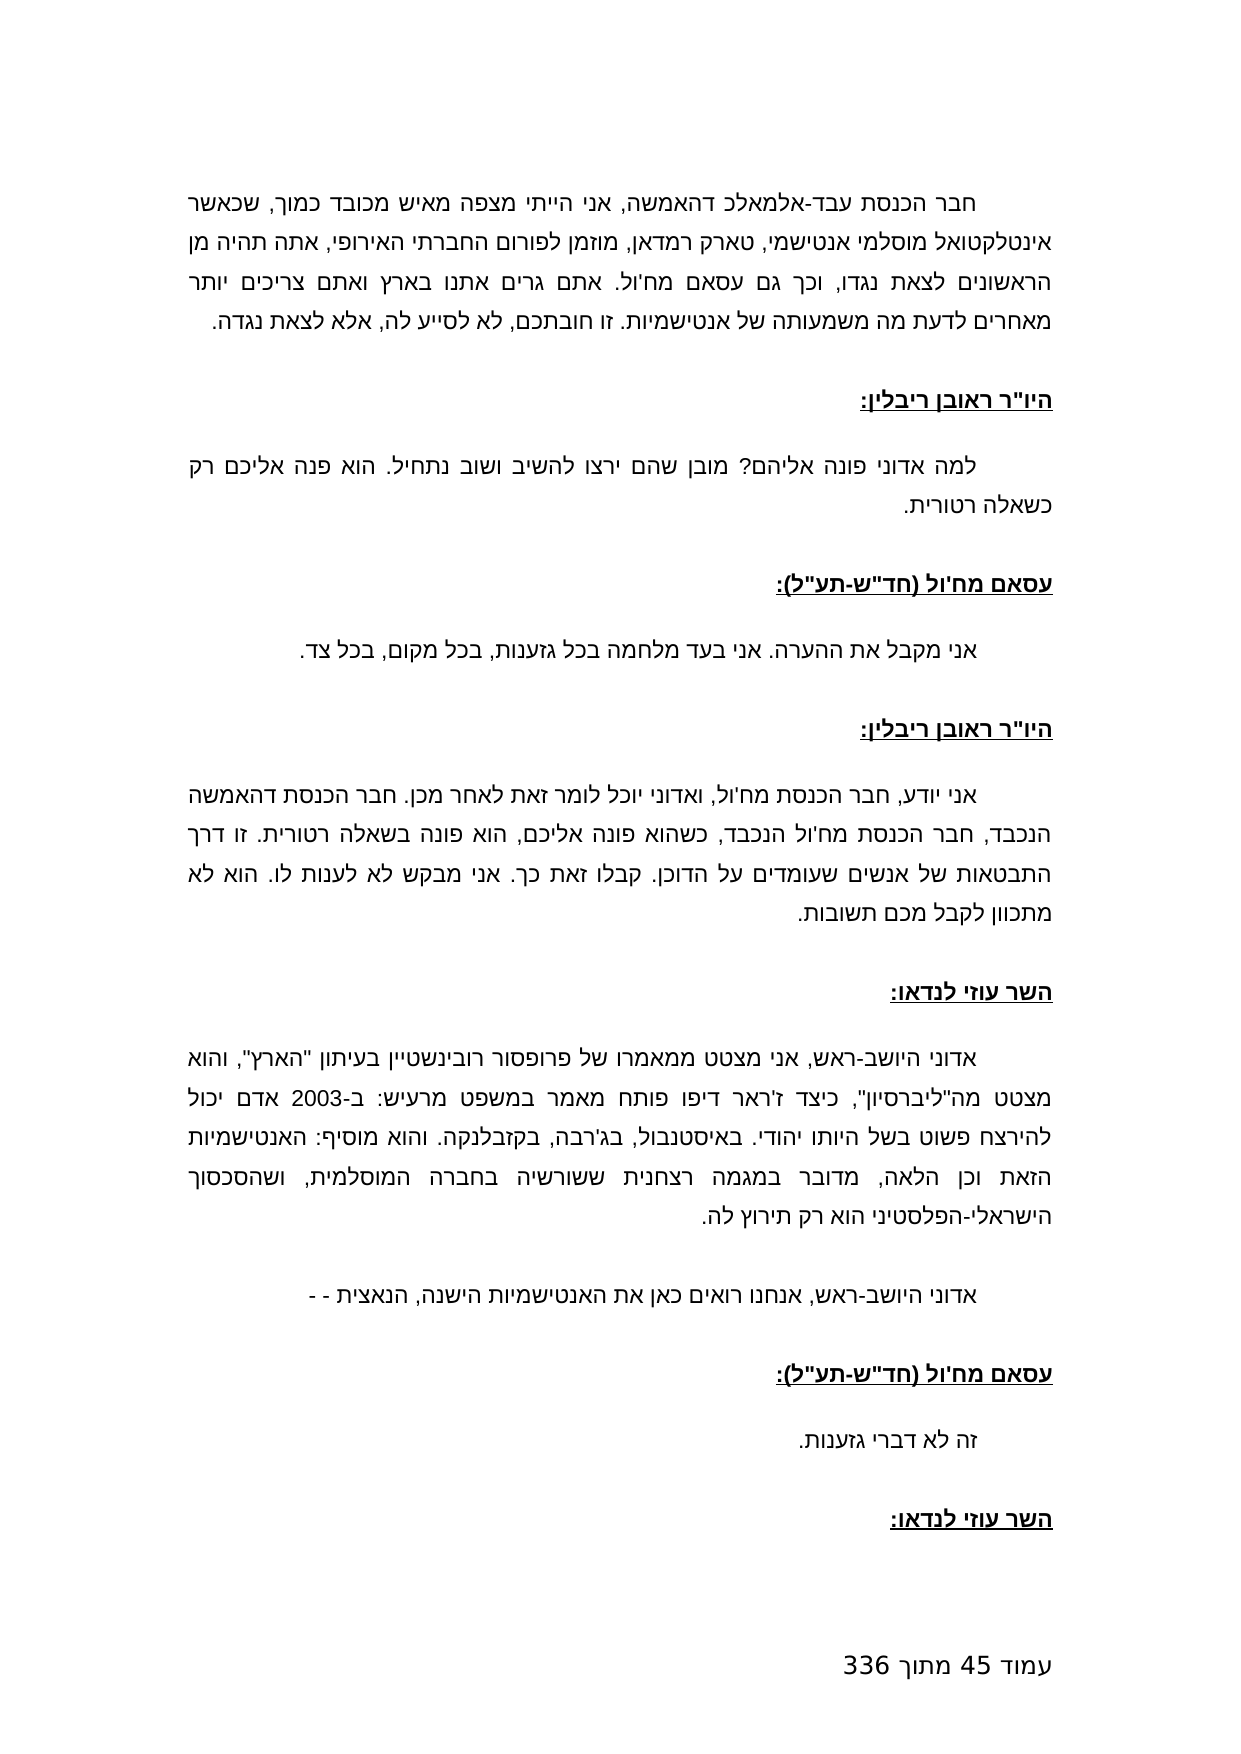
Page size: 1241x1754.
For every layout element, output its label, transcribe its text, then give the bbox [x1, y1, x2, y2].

text אדוני היושב-ראש, אנחנו רואים כאן את האנטישמיות הישנה, הנאצית - - [187, 1282, 1053, 1308]
text עסאם מח'ול (חד"ש-תע"ל): [187, 571, 1053, 597]
text חבר הכנסת עבד-אלמאלכ דהאמשה, אני הייתי מצפה מאיש מכובד כמוך, שכאשר אינטלקטואל מוסלמי אנטישמי, טארק רמדאן, מוזמן לפורום החברתי האירופי, אתה תהיה מן הראשונים לצאת נגדו, וכך גם עסאם מח'ול. אתם גרים אתנו בארץ ואתם צריכים יותר מאחרים לדעת מה משמעותה של אנטישמיות. זו חובתכם, לא לסייע לה, אלא לצאת נגדה. [187, 189, 1053, 334]
text היו"ר ראובן ריבלין: [187, 716, 1053, 742]
text אדוני היושב-ראש, אני מצטט ממאמרו של פרופסור רובינשטיין בעיתון "הארץ", והוא מצטט מה"ליברסיון", כיצד ז'ראר דיפו פותח מאמר במשפט מרעיש: ב-2003 אדם יכול להירצח פשוט בשל היותו יהודי. באיסטנבול, בג'רבה, בקזבלנקה. והוא מוסיף: האנטישמיות הזאת וכן הלאה, מדובר במגמה רצחנית ששורשיה בחברה המוסלמית, ושהסכסוך הישראלי-הפלסטיני הוא רק תירוץ לה. [187, 1045, 1053, 1229]
text עסאם מח'ול (חד"ש-תע"ל): [187, 1361, 1053, 1387]
text אני מקבל את ההערה. אני בעד מלחמה בכל גזענות, בכל מקום, בכל צד. [187, 637, 1053, 663]
text זה לא דברי גזענות. [187, 1427, 1053, 1453]
text השר עוזי לנדאו: [187, 979, 1053, 1006]
text אני יודע, חבר הכנסת מח'ול, ואדוני יוכל לומר זאת לאחר מכן. חבר הכנסת דהאמשה הנכבד, חבר הכנסת מח'ול הנכבד, כשהוא פונה אליכם, הוא פונה בשאלה רטורית. זו דרך התבטאות של אנשים שעומדים על הדוכן. קבלו זאת כך. אני מבקש לא לענות לו. הוא לא מתכוון לקבל מכם תשובות. [187, 782, 1053, 927]
text השר עוזי לנדאו: [187, 1506, 1053, 1532]
text היו"ר ראובן ריבלין: [187, 387, 1053, 413]
text למה אדוני פונה אליהם? מובן שהם ירצו להשיב ושוב נתחיל. הוא פנה אליכם רק כשאלה רטורית. [187, 453, 1053, 518]
